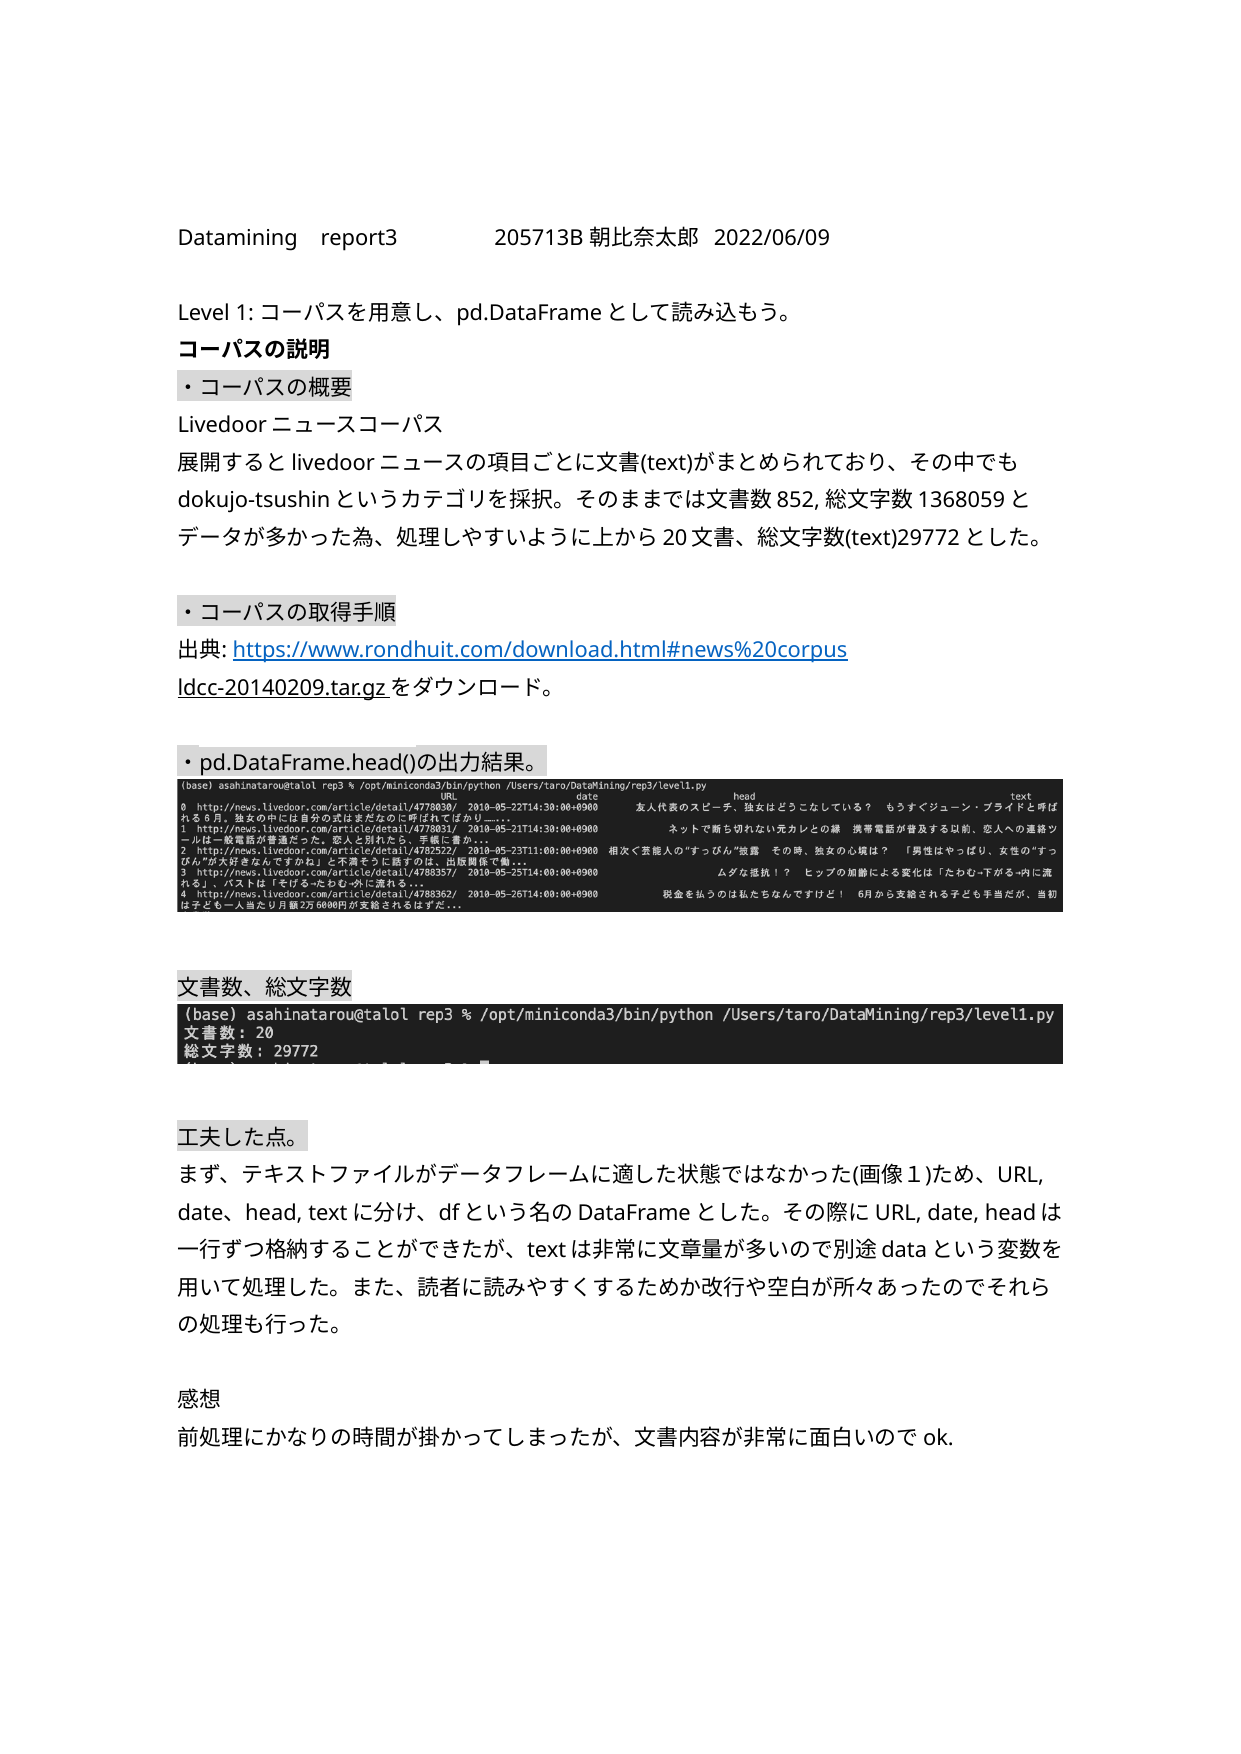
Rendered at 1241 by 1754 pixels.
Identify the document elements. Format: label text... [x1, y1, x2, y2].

text Livedoorニュースコーパス [177, 404, 1063, 442]
text Datamining report3 205713B 朝比奈太郎 2022/06/09 [177, 217, 1063, 254]
text まず、テキストファイルがデータフレームに適した状態ではなかった(画像１)ため、URL, date、head, textに分け、dfという名のDataFrameとした。その際にURL, date, headは一行ずつ格納することができたが、textは非常に文章量が多いので別途dataという変数を用いて処理した。また、読者に読みやすくするためか改行や空白が所々あったのでそれらの処理も行った。 [177, 1154, 1063, 1342]
text ・コーパスの取得手順 [177, 592, 1063, 629]
text ・コーパスの概要 [177, 367, 1063, 404]
picture [177, 779, 1063, 912]
picture [177, 1004, 1063, 1064]
text 感想 [177, 1379, 1063, 1417]
text 出典: https://www.rondhuit.com/download.html#news%20corpus [177, 629, 1063, 667]
text ・pd.DataFrame.head()の出力結果。 [177, 742, 1063, 779]
text 文書数、総文字数 [177, 967, 1063, 1004]
text 工夫した点。 [177, 1117, 1063, 1154]
text 展開するとlivedoorニュースの項目ごとに文書(text)がまとめられており、その中でもdokujo-tsushinというカテゴリを採択。そのままでは文書数852, 総文字数1368059とデータが多かった為、処理しやすいように上から20文書、総文字数(text)29772とした。 [177, 442, 1063, 554]
text 前処理にかなりの時間が掛かってしまったが、文書内容が非常に面白いのでok. [177, 1417, 1063, 1454]
text コーパスの説明 [177, 329, 1063, 367]
text ldcc-20140209.tar.gzをダウンロード。 [177, 667, 1063, 704]
text Level 1: コーパスを用意し、pd.DataFrameとして読み込もう。 [177, 292, 1063, 329]
